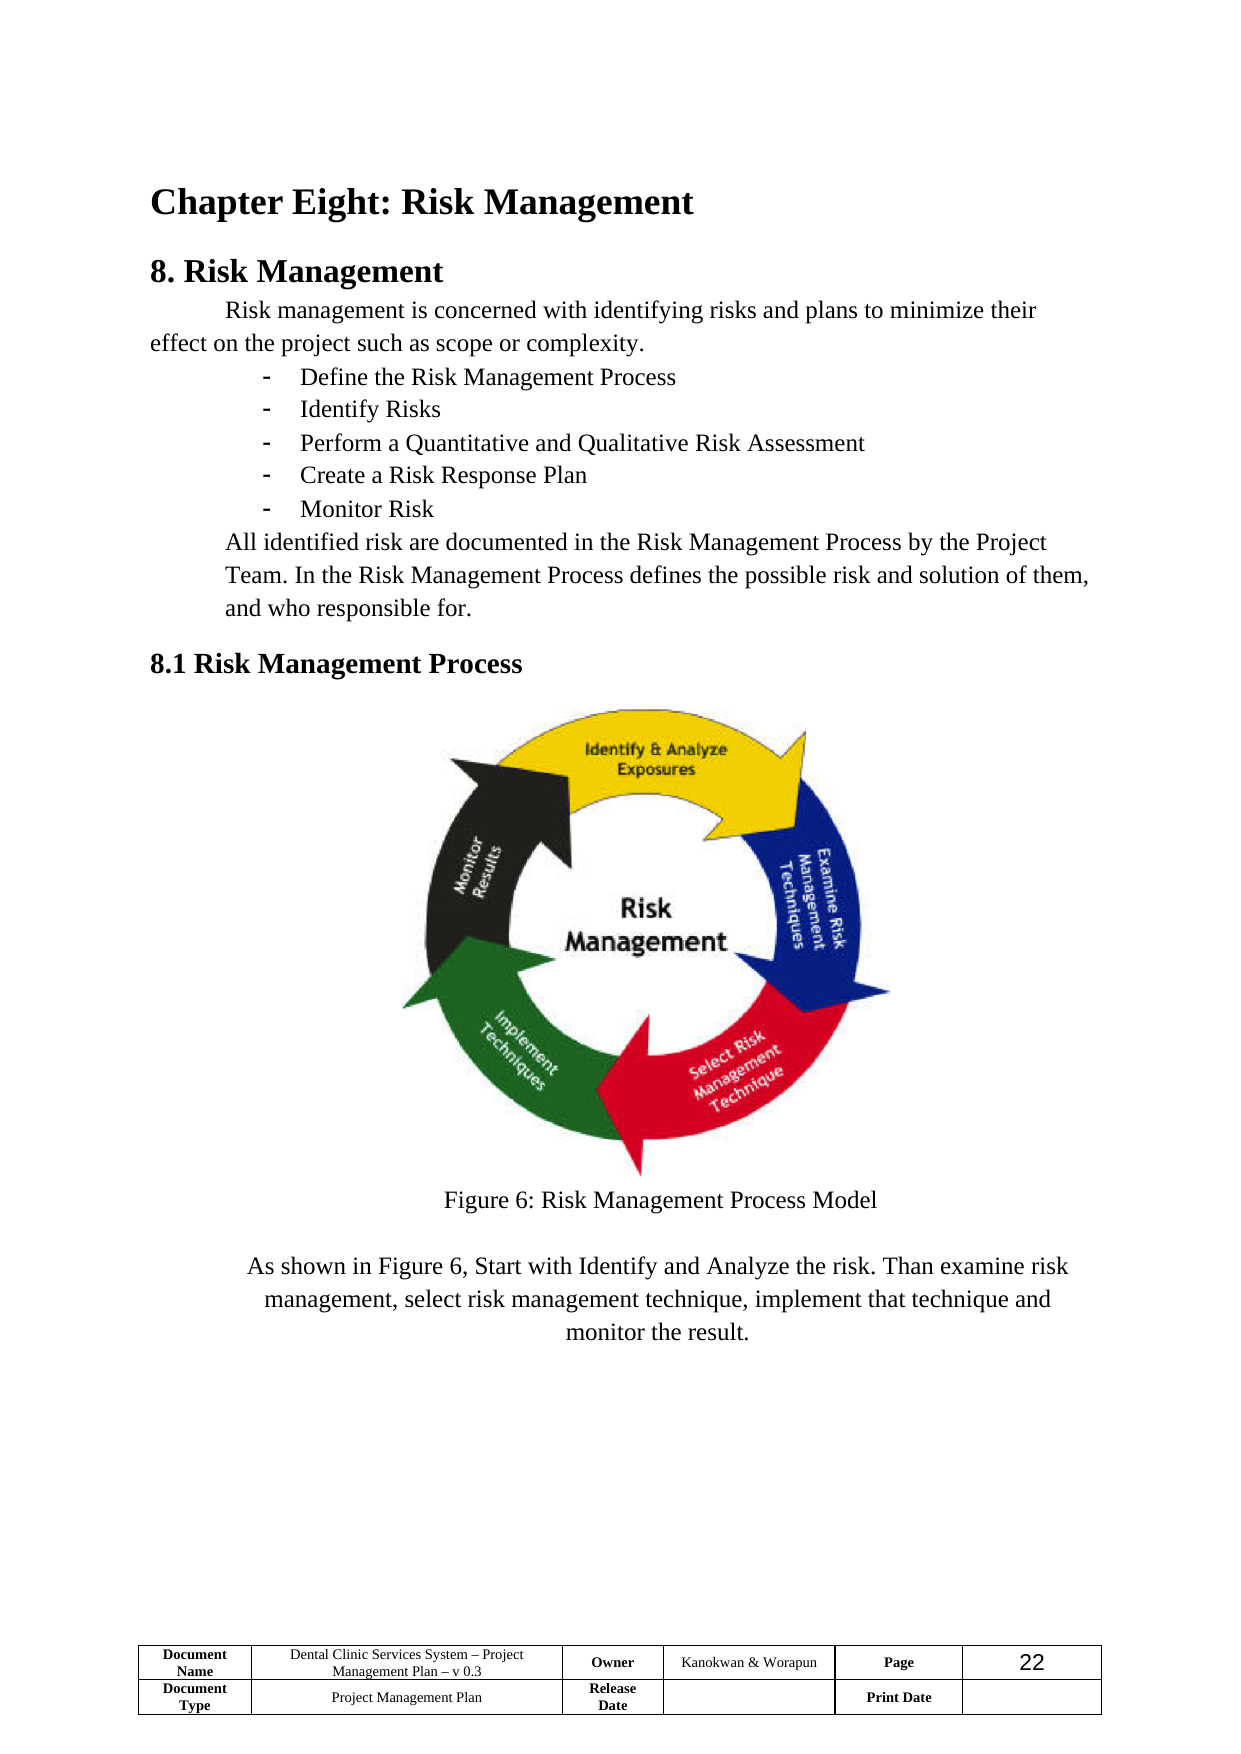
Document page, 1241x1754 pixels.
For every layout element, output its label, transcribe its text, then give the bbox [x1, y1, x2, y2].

list Identify Risks [262, 394, 1090, 423]
list Create a Risk Response Plan [262, 461, 1090, 489]
list Monitor Risk [262, 494, 1090, 522]
text Risk management is concerned with identifying risks and plans to minimize their effect on the project such as scope or complexity. [150, 296, 1090, 357]
subtitle Chapter Eight: Risk Management [150, 179, 1090, 222]
list Perform a Quantitative and Qualitative Risk Assessment [262, 428, 1090, 456]
list Define the Risk Management Process [262, 362, 1090, 390]
subtitle 8. Risk Management [150, 251, 1090, 290]
text As shown in Figure 6, Start with Identify and Analyze the risk. Than examine risk management, select risk management technique, implement that technique and monitor the result. [225, 1251, 1090, 1346]
subtitle 8.1 Risk Management Process [150, 647, 1090, 680]
text All identified risk are documented in the Risk Management Process by the Project Team. In the Risk Management Process defines the possible risk and solution of them, and who responsible for. [225, 527, 1090, 621]
picture [401, 709, 891, 1176]
